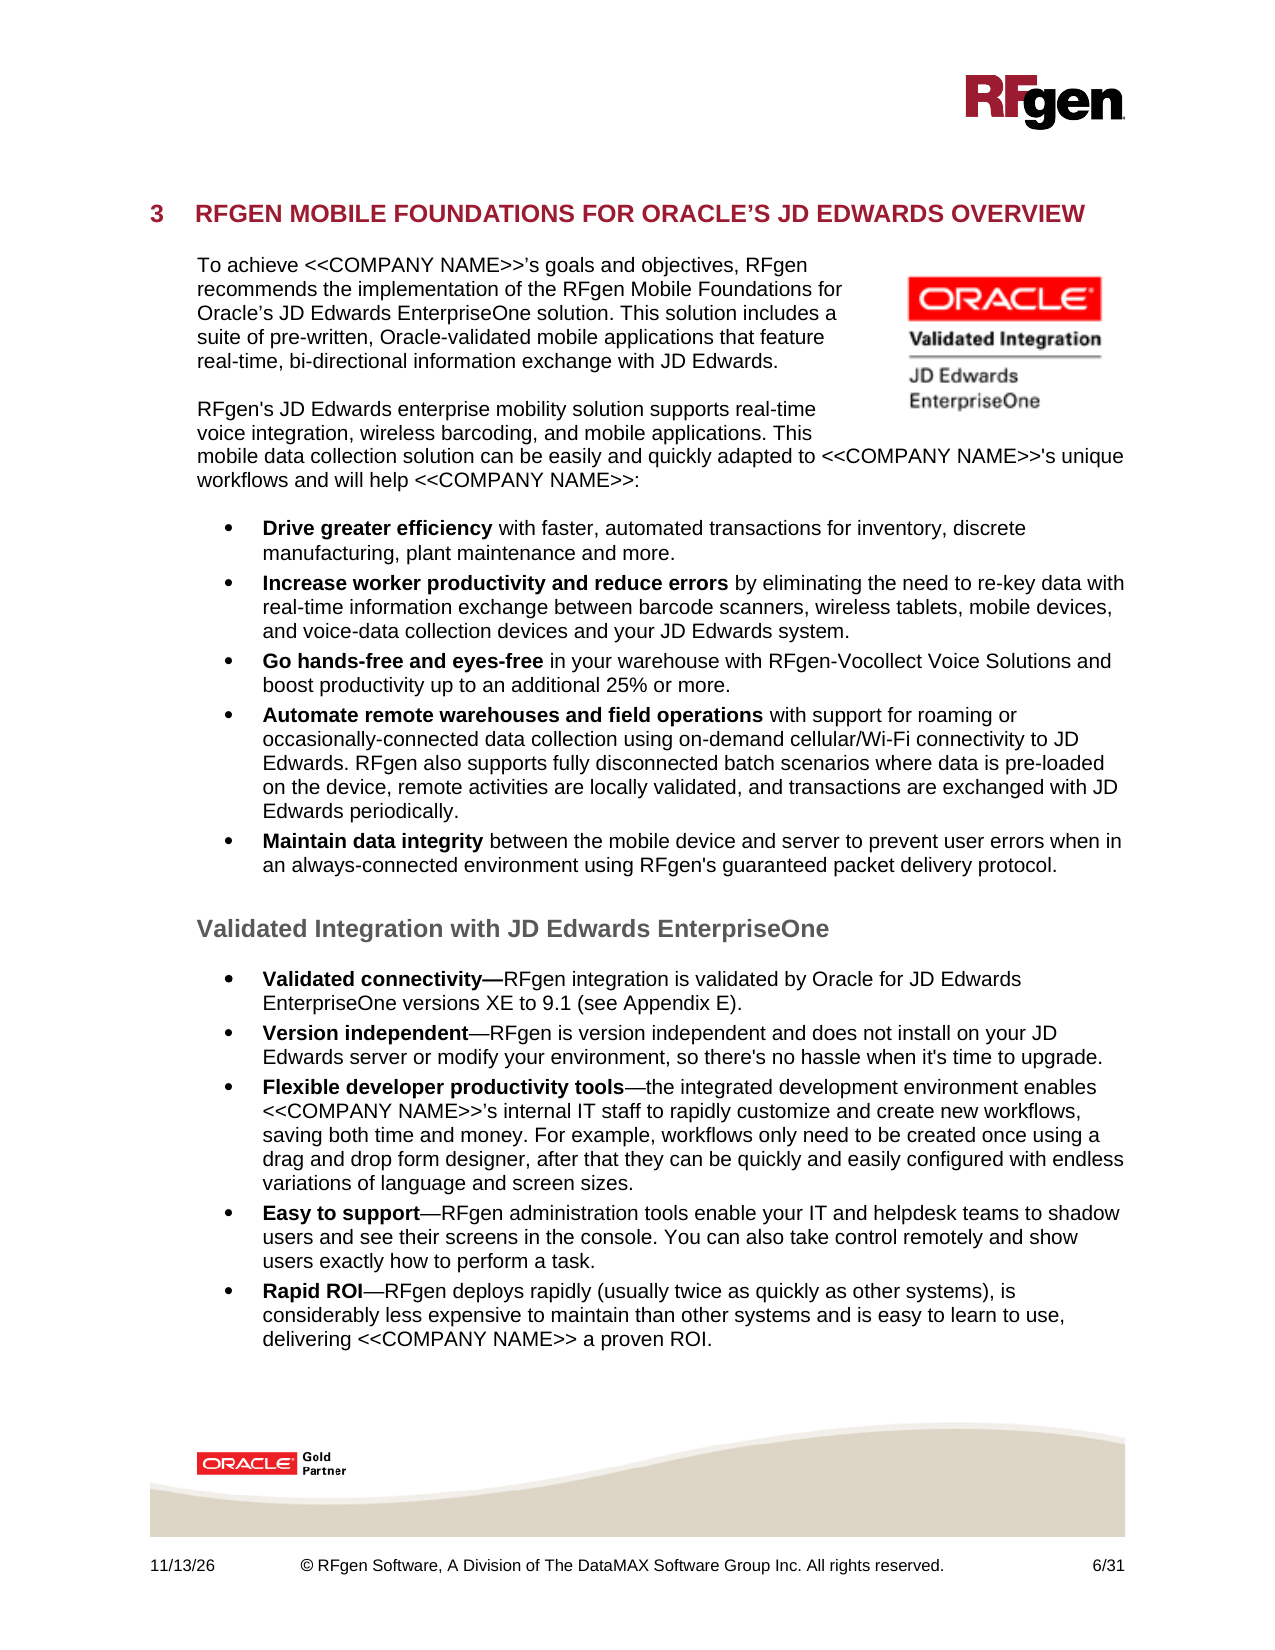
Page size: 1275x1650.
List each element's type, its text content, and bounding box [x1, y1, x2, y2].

list Go hands-free and eyes-free in your warehouse with RFgen-Vocollect Voice Solutions and boost productivity up to an additional 25% or more. [225, 649, 1125, 697]
picture [150, 1399, 1125, 1537]
list Maintain data integrity between the mobile device and server to prevent user errors when in an always-connected environment using RFgen's guaranteed packet delivery protocol. [225, 829, 1125, 877]
text To achieve <<COMPANY NAME>>’s goals and objectives, RFgen recommends the implementation of the RFgen Mobile Foundations for Oracle’s JD Edwards EnterpriseOne solution. This solution includes a suite of pre-written, Oracle-validated mobile applications that feature real-time, bi-directional information exchange with JD Edwards. [197, 253, 884, 372]
picture [965, 75, 1125, 130]
list Version independent—RFgen is version independent and does not install on your JD Edwards server or modify your environment, so there's no hassle when it's time to upgrade. [225, 1021, 1125, 1069]
list Drive greater efficiency with faster, automated transactions for inventory, discrete manufacturing, plant maintenance and more. [225, 516, 1125, 564]
list Validated connectivity—RFgen integration is validated by Oracle for JD Edwards EnterpriseOne versions XE to 9.1 (see Appendix E). [225, 966, 1125, 1014]
list Rapid ROI—RFgen deploys rapidly (usually twice as quickly as other systems), is considerably less expensive to maintain than other systems and is easy to learn to use, delivering <<COMPANY NAME>> a proven ROI. [225, 1279, 1125, 1351]
list Flexible developer productivity tools—the integrated development environment enables <<COMPANY NAME>>’s internal IT staff to rapidly customize and create new workflows, saving both time and money. For example, workflows only need to be created once using a drag and drop form designer, after that they can be quickly and easily configured with endless variations of language and screen sizes. [225, 1075, 1125, 1195]
text RFgen's JD Edwards enterprise mobility solution supports real-time voice integration, wireless barcoding, and mobile applications. This mobile data collection solution can be easily and quickly adapted to <<COMPANY NAME>>'s unique workflows and will help <<COMPANY NAME>>: [197, 396, 1125, 492]
subtitle RFGEN MOBILE FOUNDATIONS FOR ORACLE’S JD EDWARDS OVERVIEW [150, 199, 1125, 228]
picture [884, 252, 1125, 434]
list Increase worker productivity and reduce errors by eliminating the need to re-key data with real-time information exchange between barcode scanners, wireless tablets, mobile devices, and voice-data collection devices and your JD Edwards system. [225, 571, 1125, 642]
list Easy to support—RFgen administration tools enable your IT and helpdesk teams to shadow users and see their screens in the console. You can also take control remotely and show users exactly how to perform a task. [225, 1201, 1125, 1273]
text Validated Integration with JD Edwards EnterpriseOne [196, 914, 1125, 942]
list Automate remote warehouses and field operations with support for roaming or occasionally-connected data collection using on-demand cellular/Wi-Fi connectivity to JD Edwards. RFgen also supports fully disconnected batch scenarios where data is pre-loaded on the device, remote activities are locally validated, and transactions are exchanged with JD Edwards periodically. [225, 703, 1125, 823]
